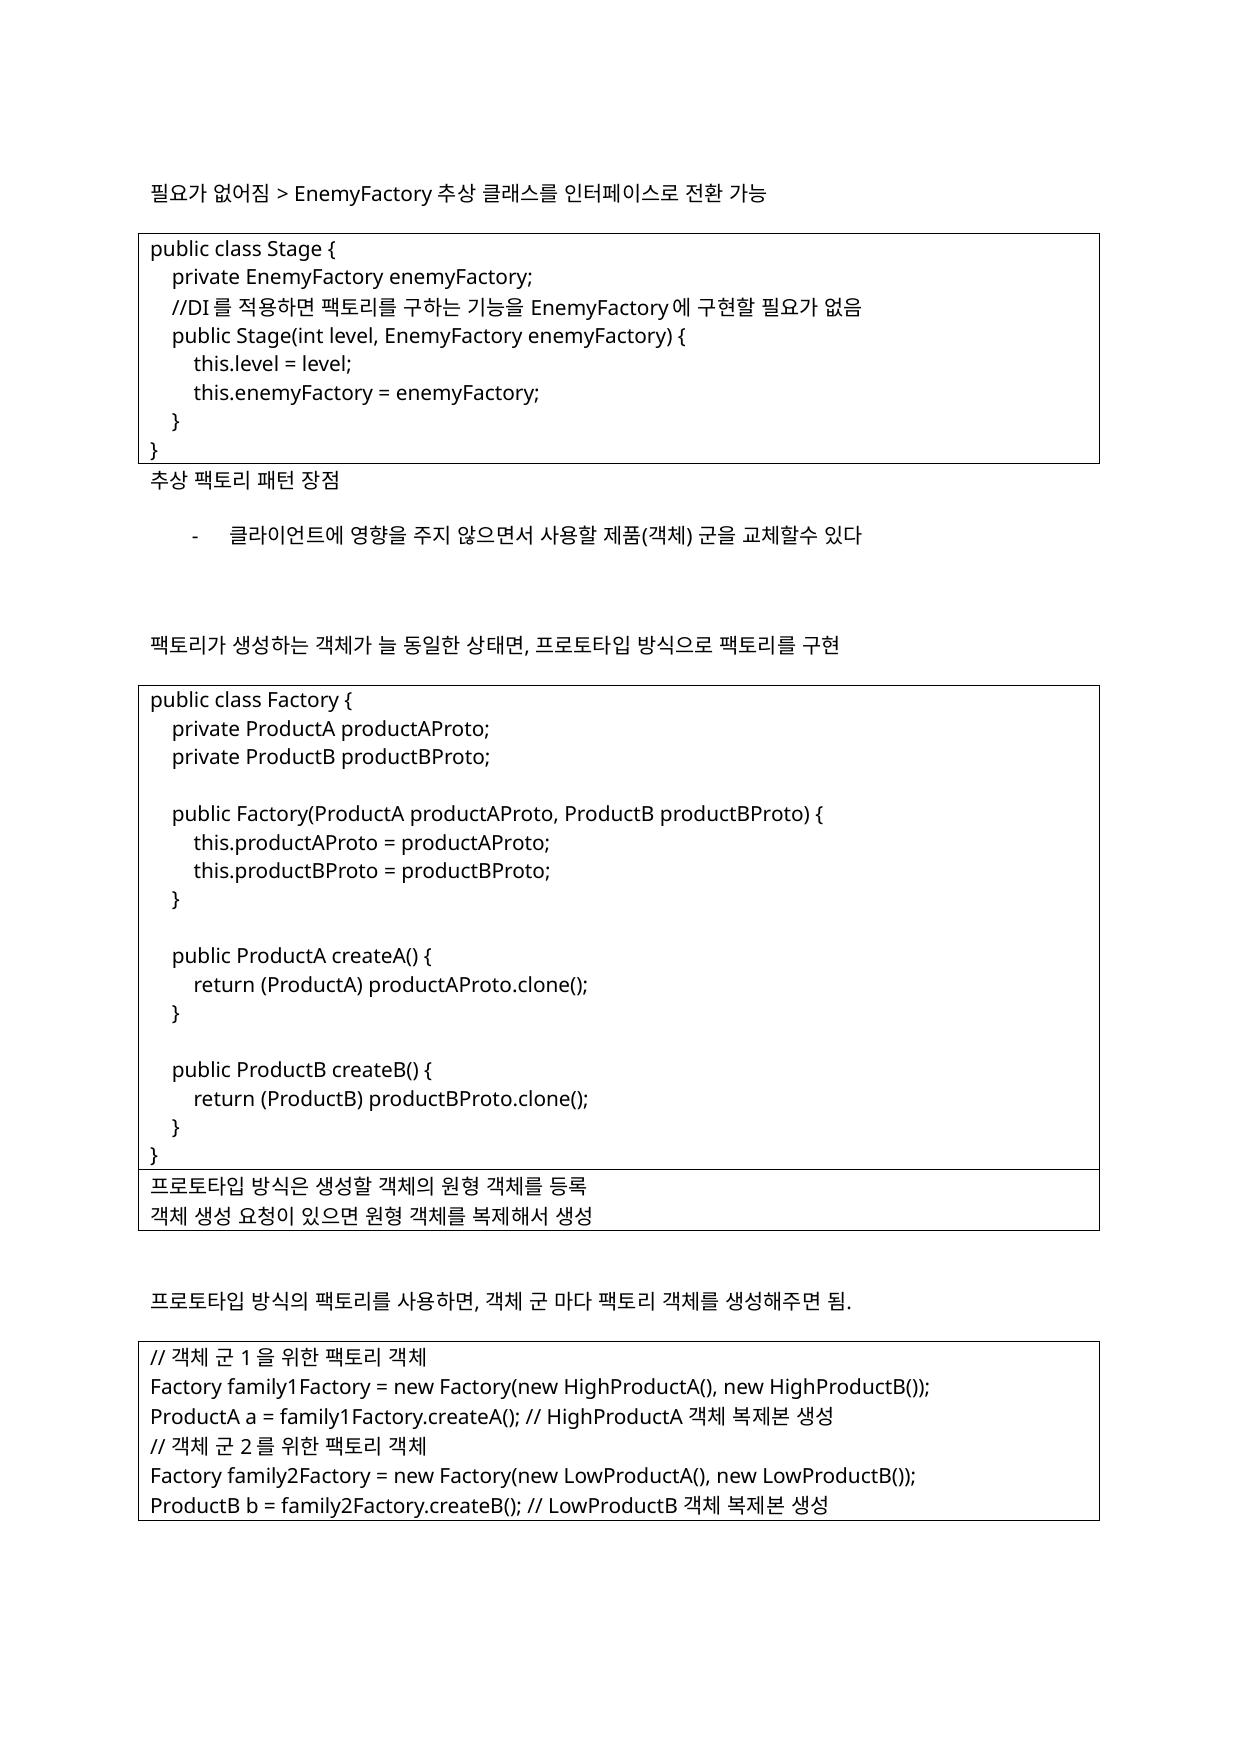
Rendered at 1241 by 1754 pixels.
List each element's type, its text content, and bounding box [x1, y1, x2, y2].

table_header public class Factory { private ProductA productAProto; private ProductB productBProto; public Factory(ProductA productAProto, ProductB productBProto) { this.productAProto = productAProto; this.productBProto = productBProto; } public ProductA createA() { return (ProductA) productAProto.clone(); } public ProductB createB() { return (ProductB) productBProto.clone(); } } [139, 686, 1099, 1169]
text 프로토타입 방식의 팩토리를 사용하면, 객체 군 마다 팩토리 객체를 생성해주면 됨. [150, 1285, 1090, 1315]
table_cell 프로토타입 방식은 생성할 객체의 원형 객체를 등록 객체 생성 요청이 있으면 원형 객체를 복제해서 생성 [139, 1170, 1099, 1230]
text 팩토리가 생성하는 객체가 늘 동일한 상태면, 프로토타입 방식으로 팩토리를 구현 [150, 629, 1090, 659]
list 클라이언트에 영향을 주지 않으면서 사용할 제품(객체) 군을 교체할수 있다 [192, 520, 1090, 550]
table_header public class Stage { private EnemyFactory enemyFactory; //DI를 적용하면 팩토리를 구하는 기능을 EnemyFactory에 구현할 필요가 없음 public Stage(int level, EnemyFactory enemyFactory) { this.level = level; this.enemyFactory = enemyFactory; } } [139, 234, 1099, 463]
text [150, 177, 1090, 207]
table_header // 객체 군 1을 위한 팩토리 객체 Factory family1Factory = new Factory(new HighProductA(), new HighProductB()); ProductA a = family1Factory.createA(); // HighProductA 객체 복제본 생성 // 객체 군 2를 위한 팩토리 객체 Factory family2Factory = new Factory(new LowProductA(), new LowProductB()); ProductB b = family2Factory.createB(); // LowProductB 객체 복제본 생성 [139, 1342, 1099, 1520]
text 추상 팩토리 패턴 장점 [150, 464, 1090, 494]
